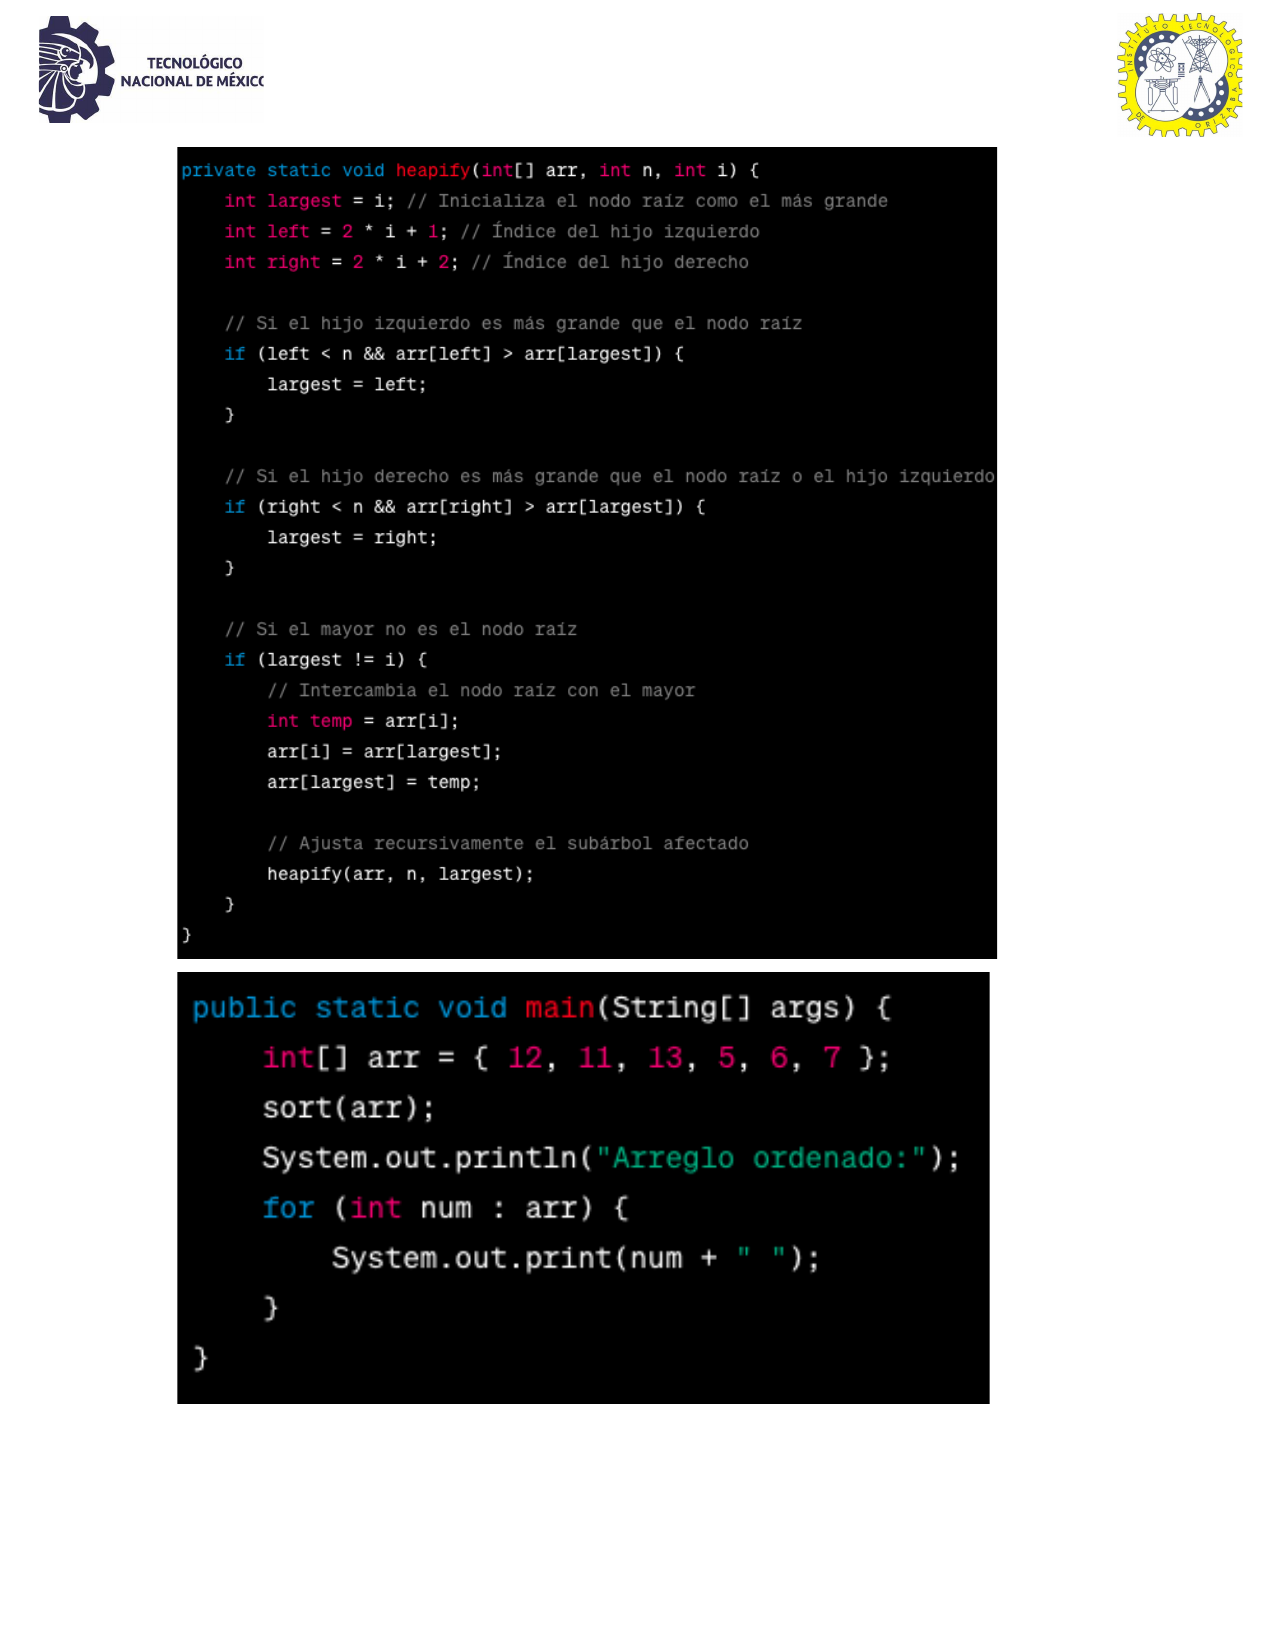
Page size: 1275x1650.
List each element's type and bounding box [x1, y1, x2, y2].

picture [1117, 13, 1243, 137]
picture [177, 972, 990, 1404]
picture [38, 16, 264, 123]
picture [177, 147, 998, 959]
